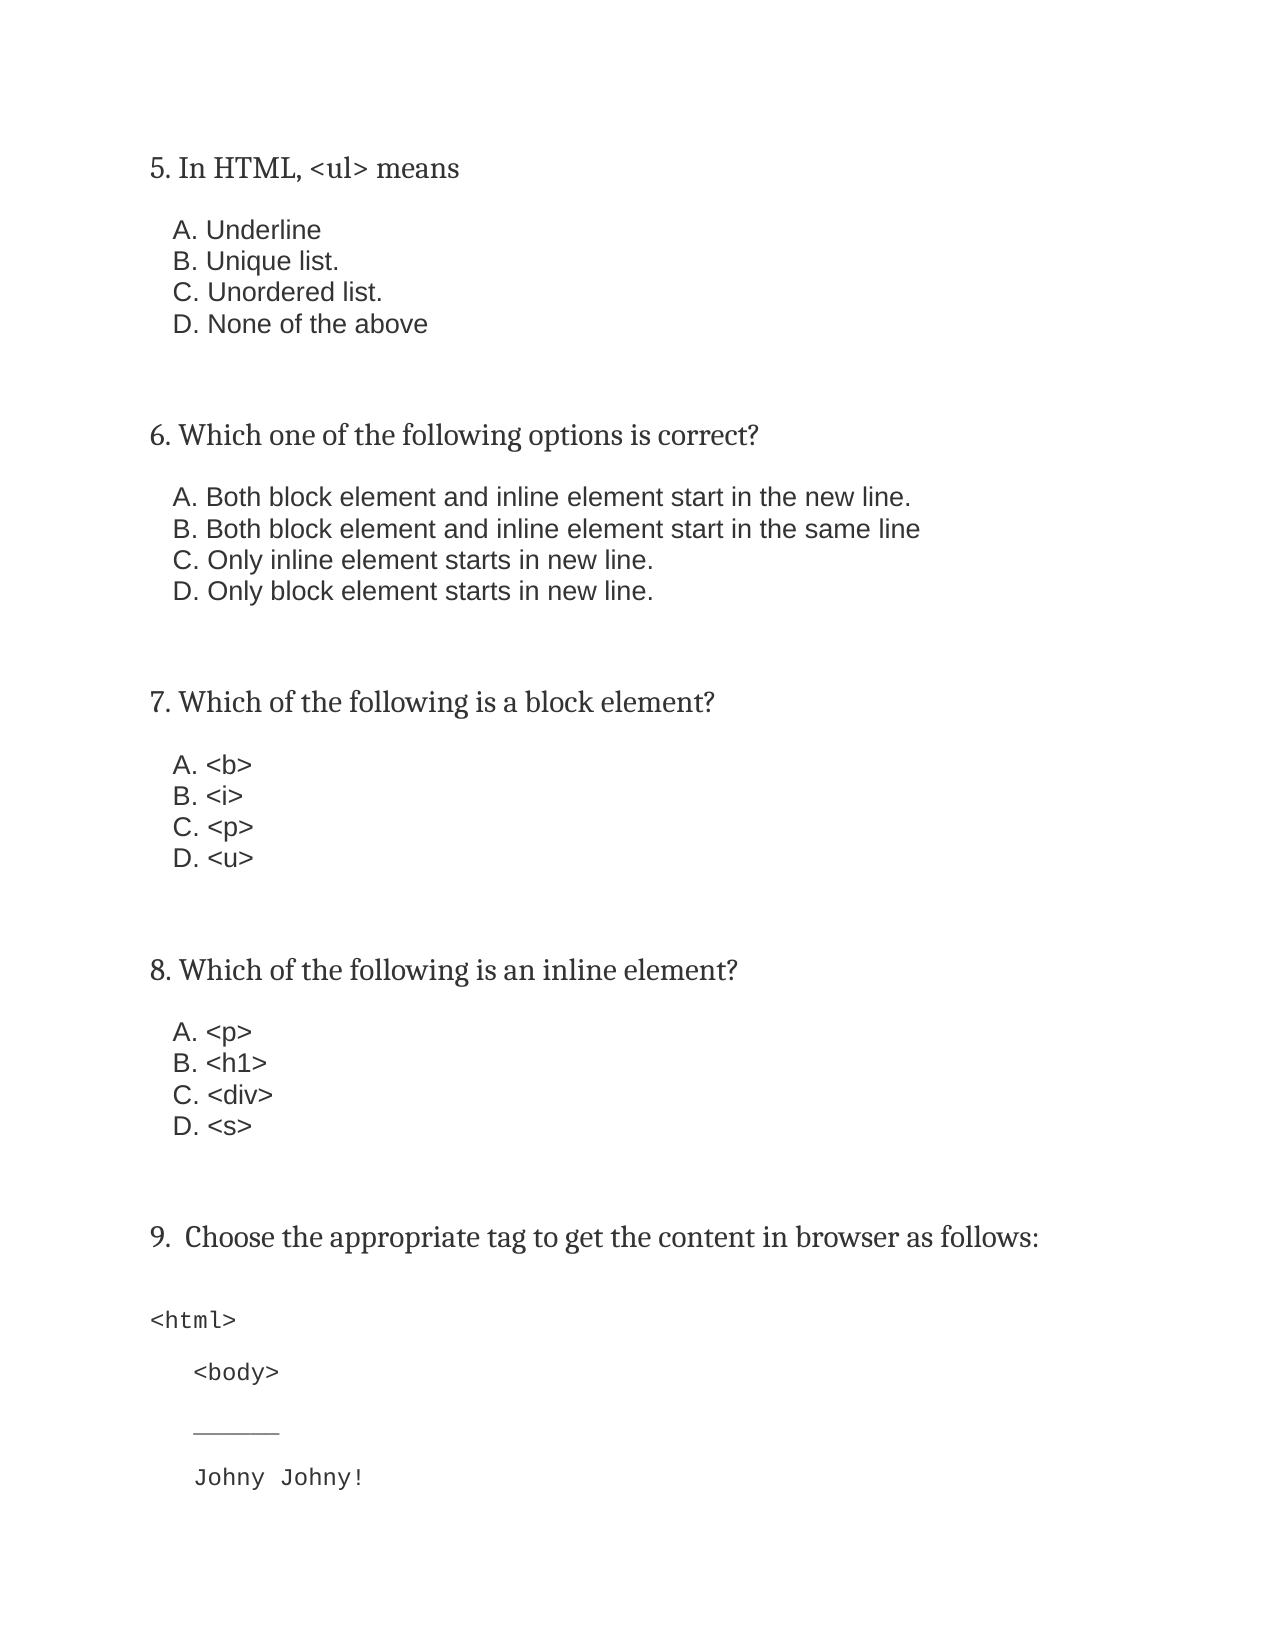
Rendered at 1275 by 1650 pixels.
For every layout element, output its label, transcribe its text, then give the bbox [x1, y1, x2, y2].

text 6. Which one of the following options is correct? [150, 417, 1125, 481]
text ______ [150, 1413, 1125, 1440]
text <html> [150, 1308, 1125, 1336]
text 8. Which of the following is an inline element? [150, 952, 1125, 1016]
text A. <p> B. <h1> C. <div> D. <s> [172, 1016, 1125, 1141]
text 5. In HTML, <ul> means [150, 150, 1125, 214]
text Johny Johny! [150, 1465, 1125, 1492]
text A. Both block element and inline element start in the new line. B. Both block element and inline element start in the same line C. Only inline element starts in new line. D. Only block element starts in new line. [172, 481, 1125, 606]
text 9. Choose the appropriate tag to get the content in browser as follows: [150, 1219, 1125, 1283]
text 7. Which of the following is a block element? [150, 685, 1125, 749]
text A. Underline B. Unique list. C. Unordered list. D. None of the above [172, 214, 1125, 339]
text A. <b> B. <i> C. <p> D. <u> [172, 749, 1125, 874]
text <body> [150, 1361, 1125, 1388]
